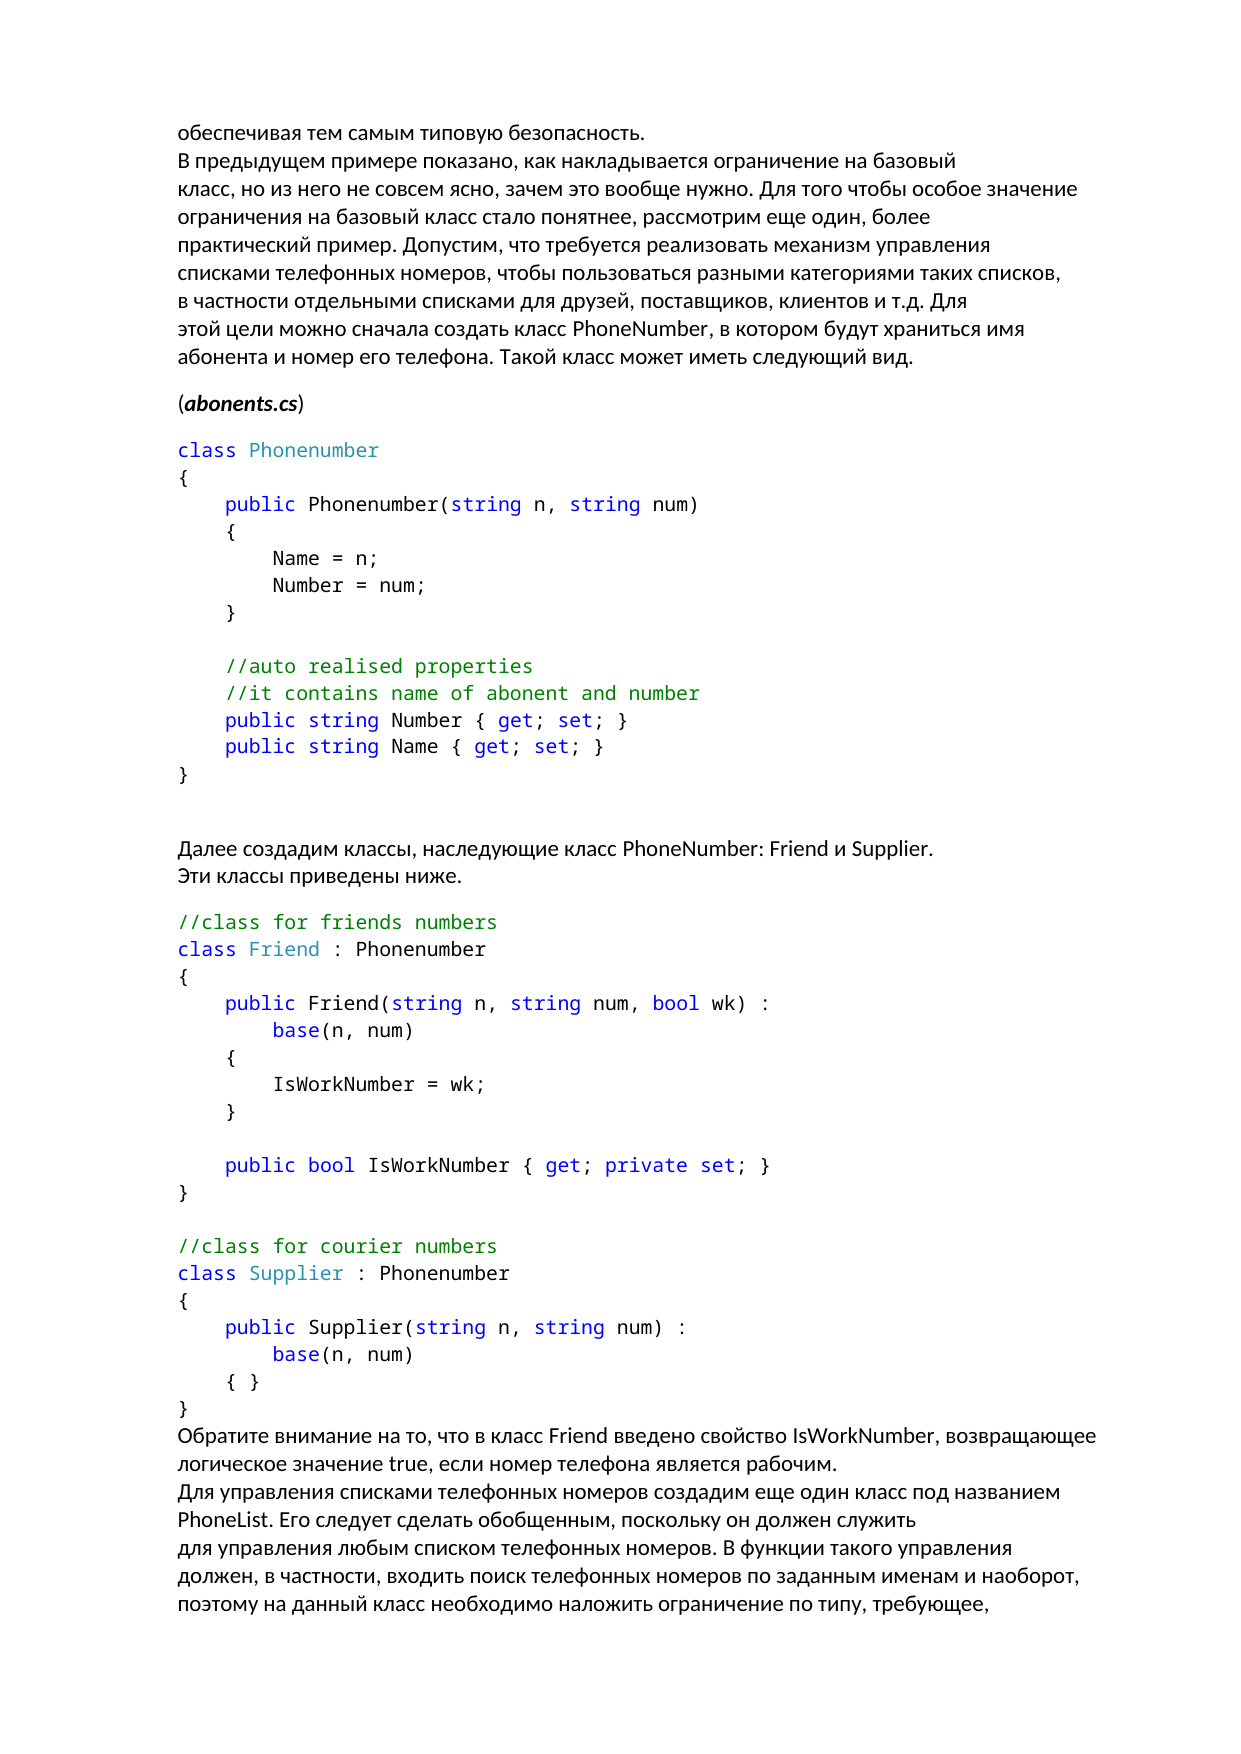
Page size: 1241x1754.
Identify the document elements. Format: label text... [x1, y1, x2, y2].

text В предыдущем примере показано, как накладывается ограничение на базовый [177, 146, 1152, 174]
text } [177, 760, 1152, 787]
text public bool IsWorkNumber { get; private set; } [177, 1151, 1152, 1178]
text Name = n; [177, 544, 1152, 571]
text Обратите внимание на то, что в класс Friend введено свойство IsWorkNumber, возвращающее [177, 1421, 1152, 1449]
text { [177, 517, 1152, 544]
text public string Name { get; set; } [177, 733, 1152, 760]
text class Friend : Phonenumber [177, 936, 1152, 962]
text (abonents.cs) [177, 389, 1152, 417]
text public Phonenumber(string n, string num) [177, 490, 1152, 517]
text } [177, 598, 1152, 625]
text { [177, 1043, 1152, 1070]
text класс, но из него не совсем ясно, зачем это вообще нужно. Для того чтобы особое значение [177, 174, 1152, 202]
text абонента и номер его телефона. Такой класс может иметь следующий вид. [177, 342, 1152, 370]
text списками телефонных номеров, чтобы пользоваться разными категориями таких списков, [177, 258, 1152, 286]
text ограничения на базовый класс стало понятнее, рассмотрим еще один, более [177, 202, 1152, 230]
text { [177, 463, 1152, 490]
text class Supplier : Phonenumber [177, 1259, 1152, 1286]
text //class for courier numbers [177, 1232, 1152, 1259]
text обеспечивая тем самым типовую безопасность. [177, 118, 1152, 146]
text { } [177, 1367, 1152, 1394]
text //it contains name of abonent and number [177, 679, 1152, 706]
text { [177, 1286, 1152, 1313]
text public Friend(string n, string num, bool wk) : [177, 989, 1152, 1016]
text { [177, 962, 1152, 989]
text } [177, 1097, 1152, 1124]
text этой цели можно сначала создать класс PhoneNumber, в котором будут храниться имя [177, 314, 1152, 342]
text } [177, 1178, 1152, 1205]
text логическое значение true, если номер телефона является рабочим. [177, 1449, 1152, 1477]
text поэтому на данный класс необходимо наложить ограничение по типу, требующее, [177, 1589, 1152, 1617]
text public string Number { get; set; } [177, 706, 1152, 733]
text //auto realised properties [177, 652, 1152, 679]
text } [177, 1394, 1152, 1421]
text в частности отдельными списками для друзей, поставщиков, клиентов и т.д. Для [177, 286, 1152, 314]
text должен, в частности, входить поиск телефонных номеров по заданным именам и наоборот, [177, 1561, 1152, 1589]
text public Supplier(string n, string num) : [177, 1313, 1152, 1340]
text IsWorkNumber = wk; [177, 1070, 1152, 1097]
text Number = num; [177, 571, 1152, 598]
text практический пример. Допустим, что требуется реализовать механизм управления [177, 230, 1152, 258]
text Эти классы приведены ниже. [177, 862, 1152, 890]
text Для управления списками телефонных номеров создадим еще один класс под названием [177, 1477, 1152, 1505]
text Далее создадим классы, наследующие класс PhoneNumber: Friend и Supplier. [177, 834, 1152, 862]
text class Phonenumber [177, 436, 1152, 463]
text base(n, num) [177, 1340, 1152, 1367]
text base(n, num) [177, 1016, 1152, 1043]
text PhoneList. Его следует сделать обобщенным, поскольку он должен служить [177, 1505, 1152, 1533]
text для управления любым списком телефонных номеров. В функции такого управления [177, 1533, 1152, 1561]
text //class for friends numbers [177, 908, 1152, 936]
